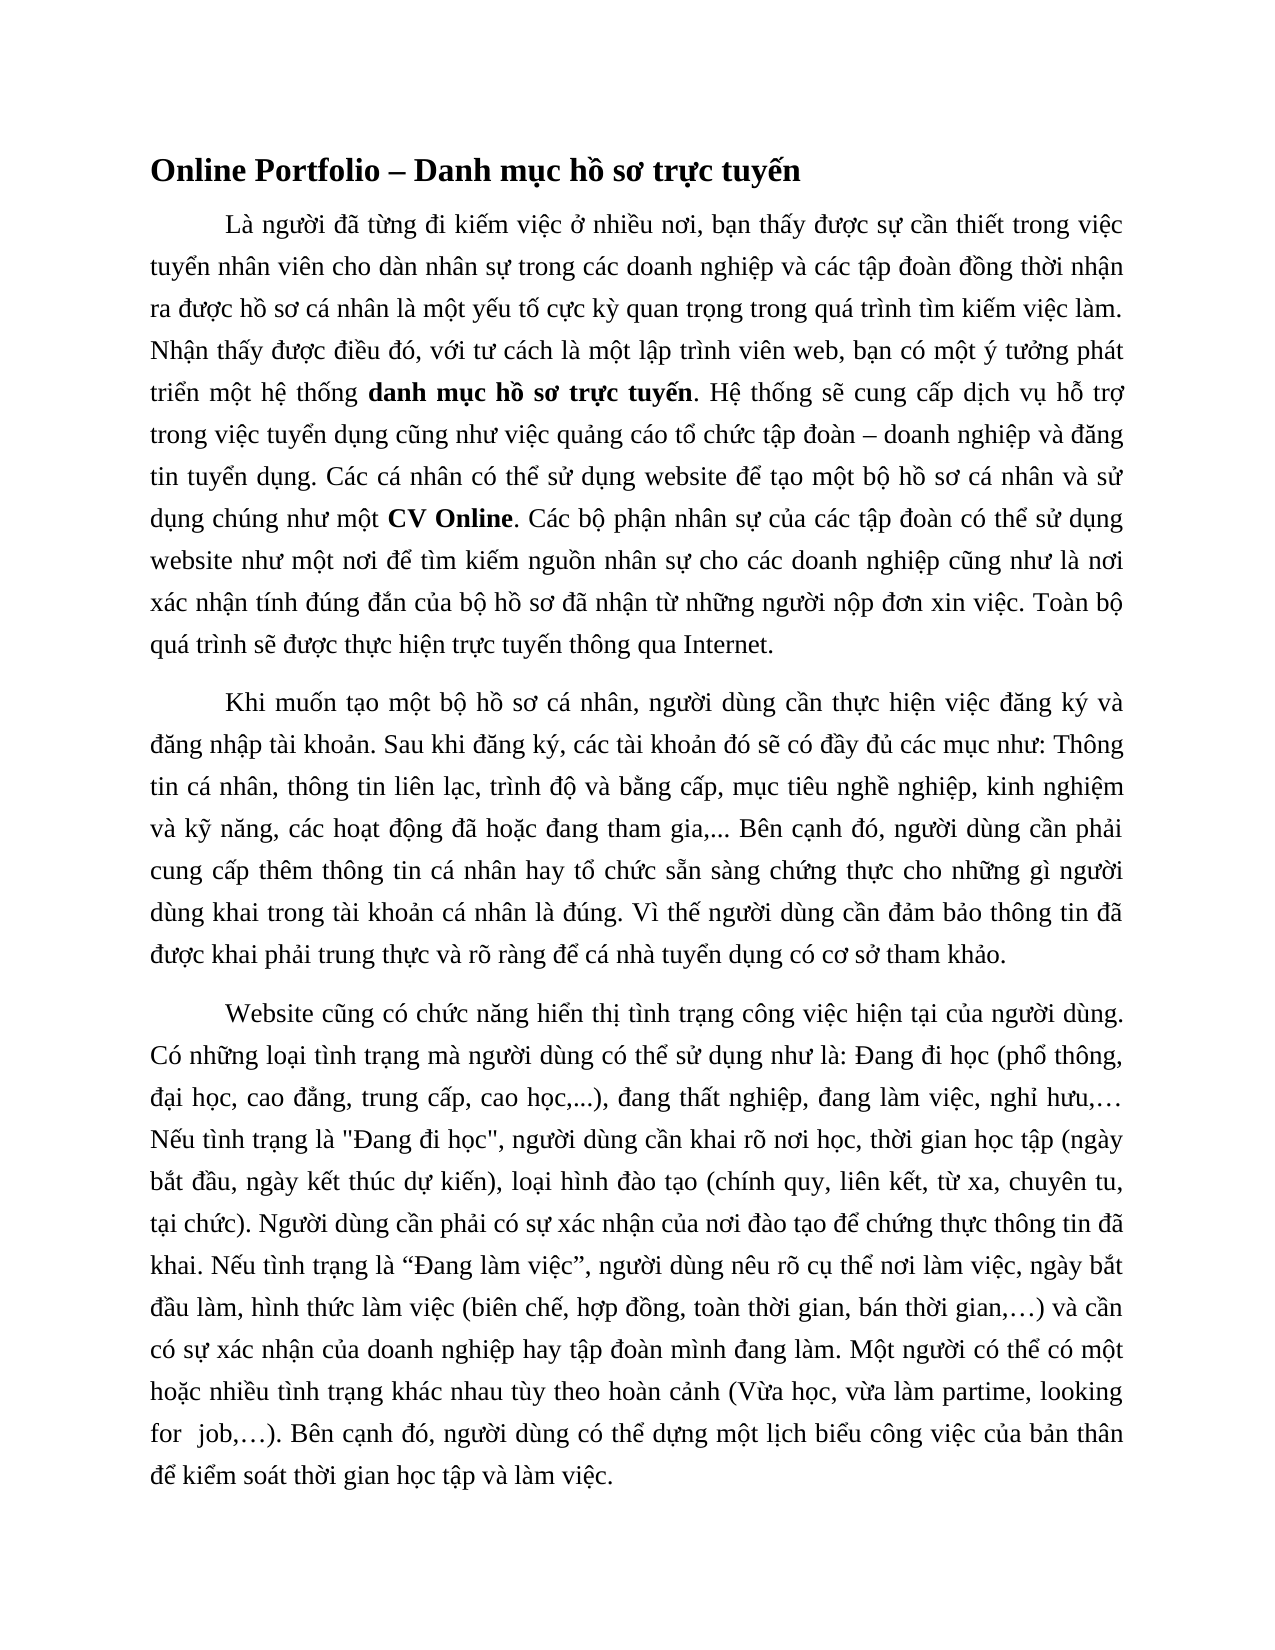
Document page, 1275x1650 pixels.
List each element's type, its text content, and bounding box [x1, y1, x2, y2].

text Là người đã từng đi kiếm việc ở nhiều nơi, bạn thấy được sự cần thiết trong việc tuyển nhân viên cho dàn nhân sự trong các doanh nghiệp và các tập đoàn đồng thời nhận ra được hồ sơ cá nhân là một yếu tố cực kỳ quan trọng trong quá trình tìm kiếm việc làm. Nhận thấy được điều đó, với tư cách là một lập trình viên web, bạn có một ý tưởng phát triển một hệ thống danh mục hồ sơ trực tuyến. Hệ thống sẽ cung cấp dịch vụ hỗ trợ trong việc tuyển dụng cũng như việc quảng cáo tổ chức tập đoàn – doanh nghiệp và đăng tin tuyển dụng. Các cá nhân có thể sử dụng website để tạo một bộ hồ sơ cá nhân và sử dụng chúng như một CV Online. Các bộ phận nhân sự của các tập đoàn có thể sử dụng website như một nơi để tìm kiếm nguồn nhân sự cho các doanh nghiệp cũng như là nơi xác nhận tính đúng đắn của bộ hồ sơ đã nhận từ những người nộp đơn xin việc. Toàn bộ quá trình sẽ được thực hiện trực tuyến thông qua Internet. [150, 208, 1125, 659]
text Online Portfolio – Danh mục hồ sơ trực tuyến [150, 150, 1125, 188]
text Khi muốn tạo một bộ hồ sơ cá nhân, người dùng cần thực hiện việc đăng ký và đăng nhập tài khoản. Sau khi đăng ký, các tài khoản đó sẽ có đầy đủ các mục như: Thông tin cá nhân, thông tin liên lạc, trình độ và bằng cấp, mục tiêu nghề nghiệp, kinh nghiệm và kỹ năng, các hoạt động đã hoặc đang tham gia,... Bên cạnh đó, người dùng cần phải cung cấp thêm thông tin cá nhân hay tổ chức sẵn sàng chứng thực cho những gì người dùng khai trong tài khoản cá nhân là đúng. Vì thế người dùng cần đảm bảo thông tin đã được khai phải trung thực và rõ ràng để cá nhà tuyển dụng có cơ sở tham khảo. [150, 686, 1125, 969]
text Website cũng có chức năng hiển thị tình trạng công việc hiện tại của người dùng. Có những loại tình trạng mà người dùng có thể sử dụng như là: Đang đi học (phổ thông, đại học, cao đẳng, trung cấp, cao học,...), đang thất nghiệp, đang làm việc, nghỉ hưu,… Nếu tình trạng là "Đang đi học", người dùng cần khai rõ nơi học, thời gian học tập (ngày bắt đầu, ngày kết thúc dự kiến), loại hình đào tạo (chính quy, liên kết, từ xa, chuyên tu, tại chức). Người dùng cần phải có sự xác nhận của nơi đào tạo để chứng thực thông tin đã khai. Nếu tình trạng là “Đang làm việc”, người dùng nêu rõ cụ thể nơi làm việc, ngày bắt đầu làm, hình thức làm việc (biên chế, hợp đồng, toàn thời gian, bán thời gian,…) và cần có sự xác nhận của doanh nghiệp hay tập đoàn mình đang làm. Một người có thể có một hoặc nhiều tình trạng khác nhau tùy theo hoàn cảnh (Vừa học, vừa làm partime, looking for job,…). Bên cạnh đó, người dùng có thể dựng một lịch biểu công việc của bản thân để kiểm soát thời gian học tập và làm việc. [150, 997, 1125, 1490]
